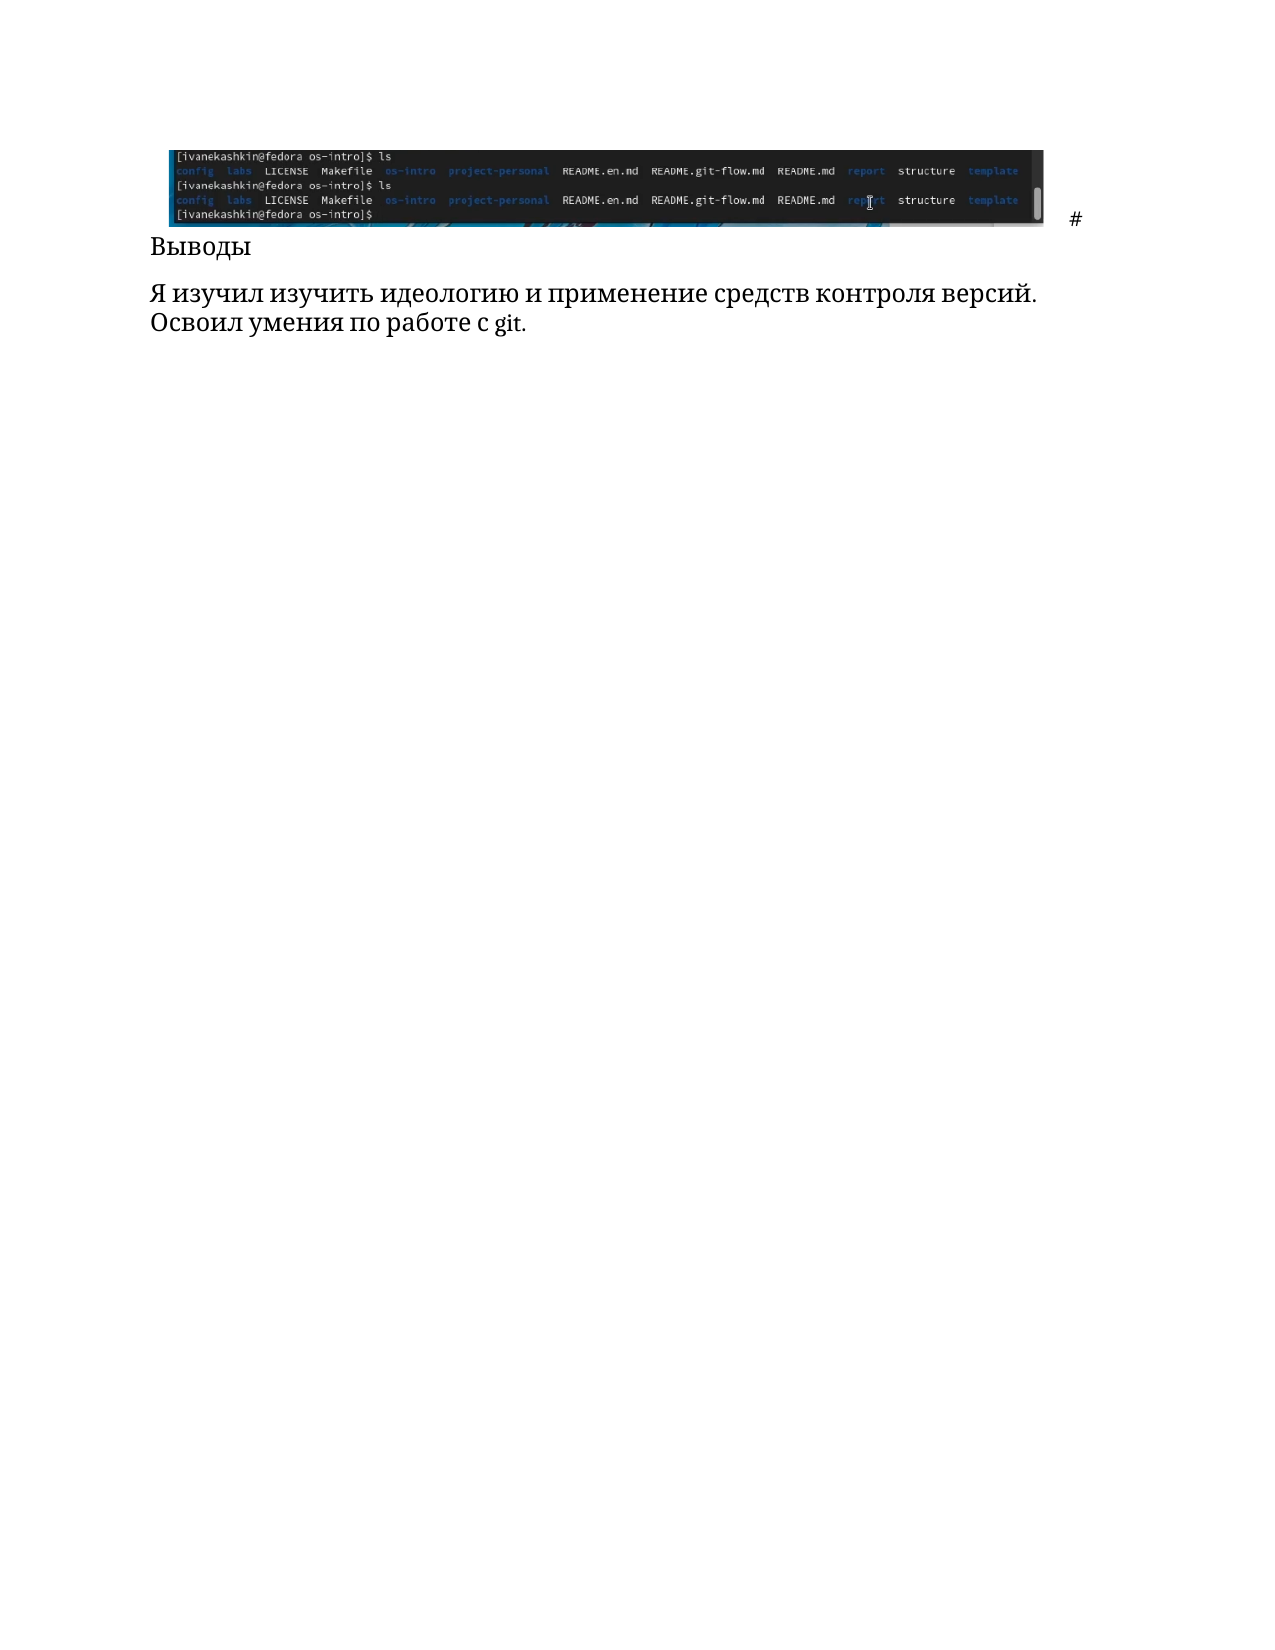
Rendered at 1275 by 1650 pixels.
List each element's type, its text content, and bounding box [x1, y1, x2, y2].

text Я изучил изучить идеологию и применение средств контроля версий. Освоил умения по работе с git. [150, 280, 1125, 338]
picture [174, 150, 1044, 227]
